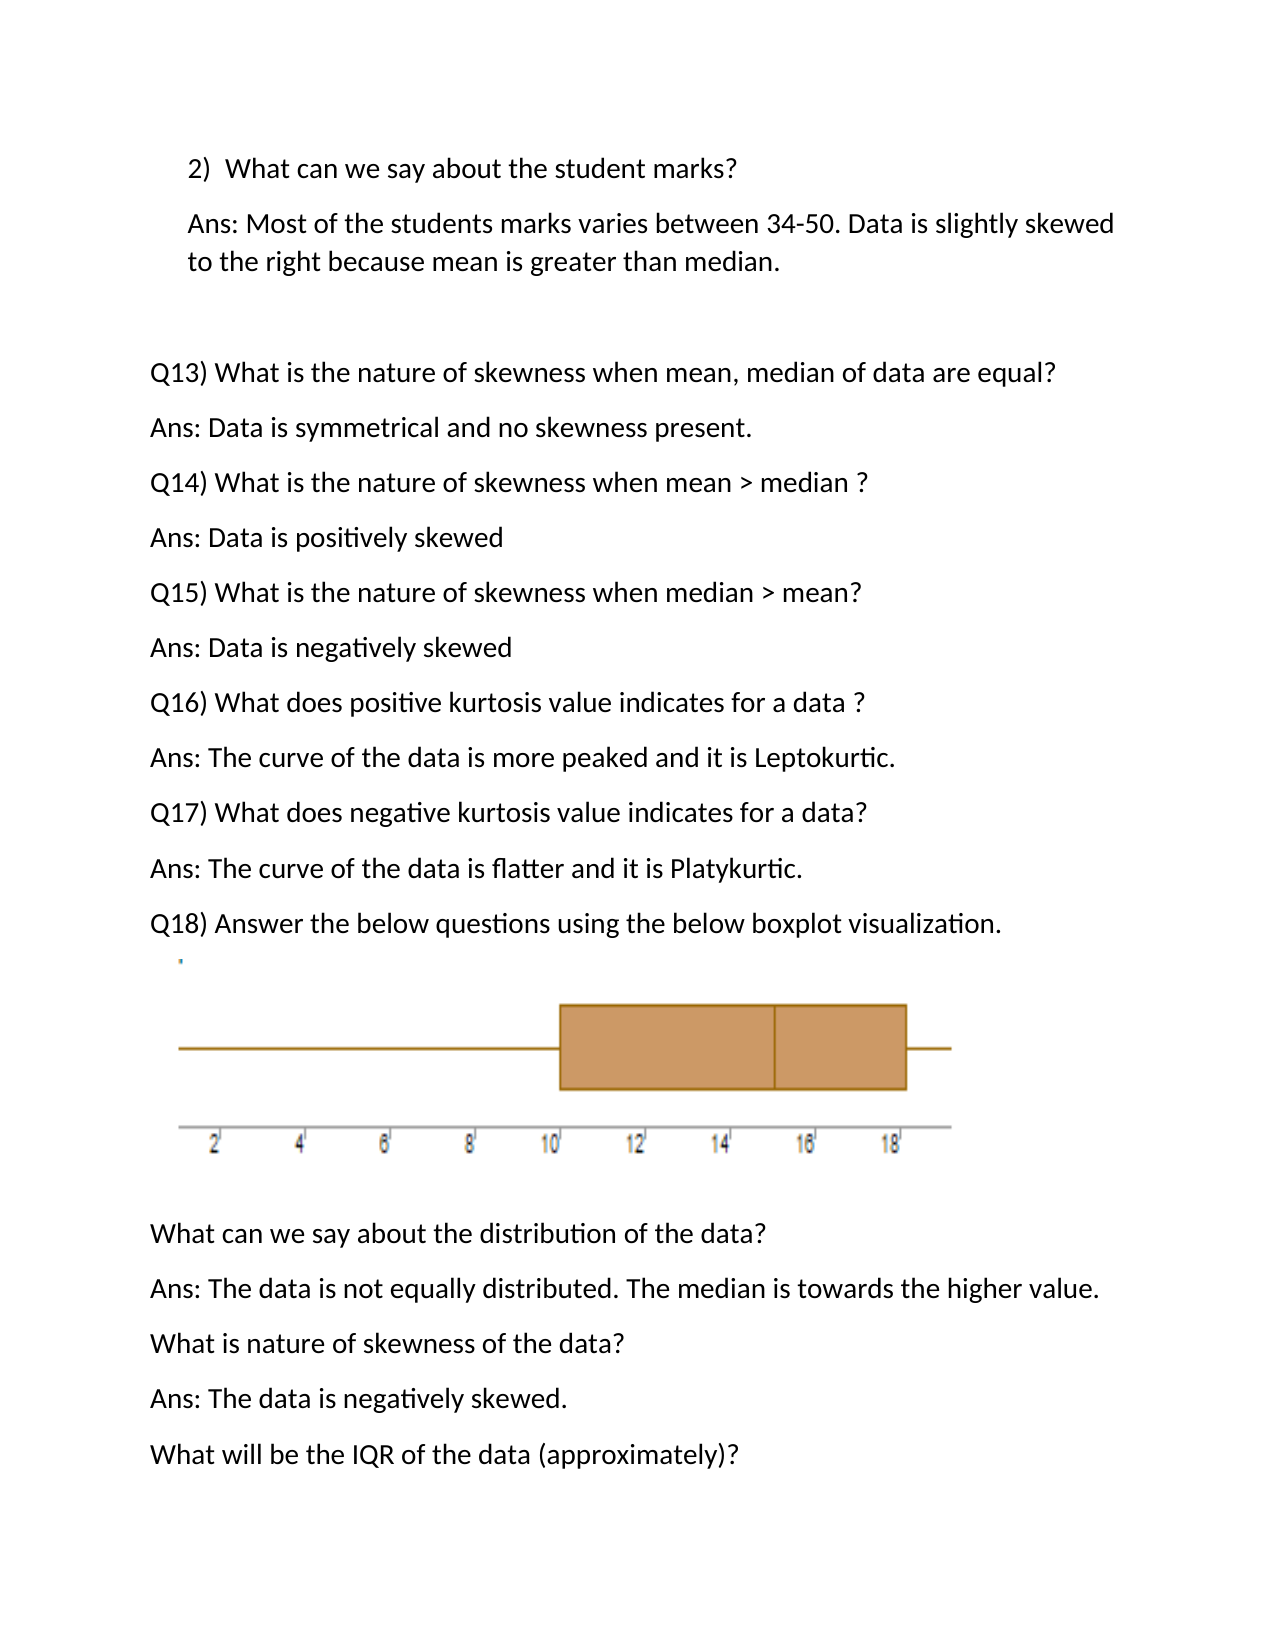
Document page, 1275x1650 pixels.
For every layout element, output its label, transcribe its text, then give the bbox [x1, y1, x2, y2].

text Ans: Most of the students marks varies between 34-50. Data is slightly skewed to the right because mean is greater than median. [187, 205, 1125, 279]
text Ans: The curve of the data is more peaked and it is Leptokurtic. [150, 739, 1125, 775]
text Q13) What is the nature of skewness when mean, median of data are equal? [150, 354, 1125, 389]
text Ans: Data is positively skewed [150, 519, 1125, 555]
text Ans: The data is not equally distributed. The median is towards the higher value. [150, 1270, 1125, 1306]
text What will be the IQR of the data (approximately)? [150, 1436, 1125, 1471]
text Ans: The curve of the data is flatter and it is Platykurtic. [150, 850, 1125, 885]
list What can we say about the student marks? [187, 150, 1125, 186]
text Q16) What does positive kurtosis value indicates for a data ? [150, 684, 1125, 720]
text Q18) Answer the below questions using the below boxplot visualization. [150, 905, 1125, 940]
text Q17) What does negative kurtosis value indicates for a data? [150, 794, 1125, 830]
text Q14) What is the nature of skewness when mean > median ? [150, 464, 1125, 499]
text Ans: The data is negatively skewed. [150, 1381, 1125, 1416]
text Ans: Data is symmetrical and no skewness present. [150, 409, 1125, 444]
text Q15) What is the nature of skewness when median > mean? [150, 574, 1125, 610]
text What is nature of skewness of the data? [150, 1326, 1125, 1361]
text Ans: Data is negatively skewed [150, 629, 1125, 665]
text What can we say about the distribution of the data? [150, 1215, 1125, 1251]
picture [150, 959, 1068, 1197]
